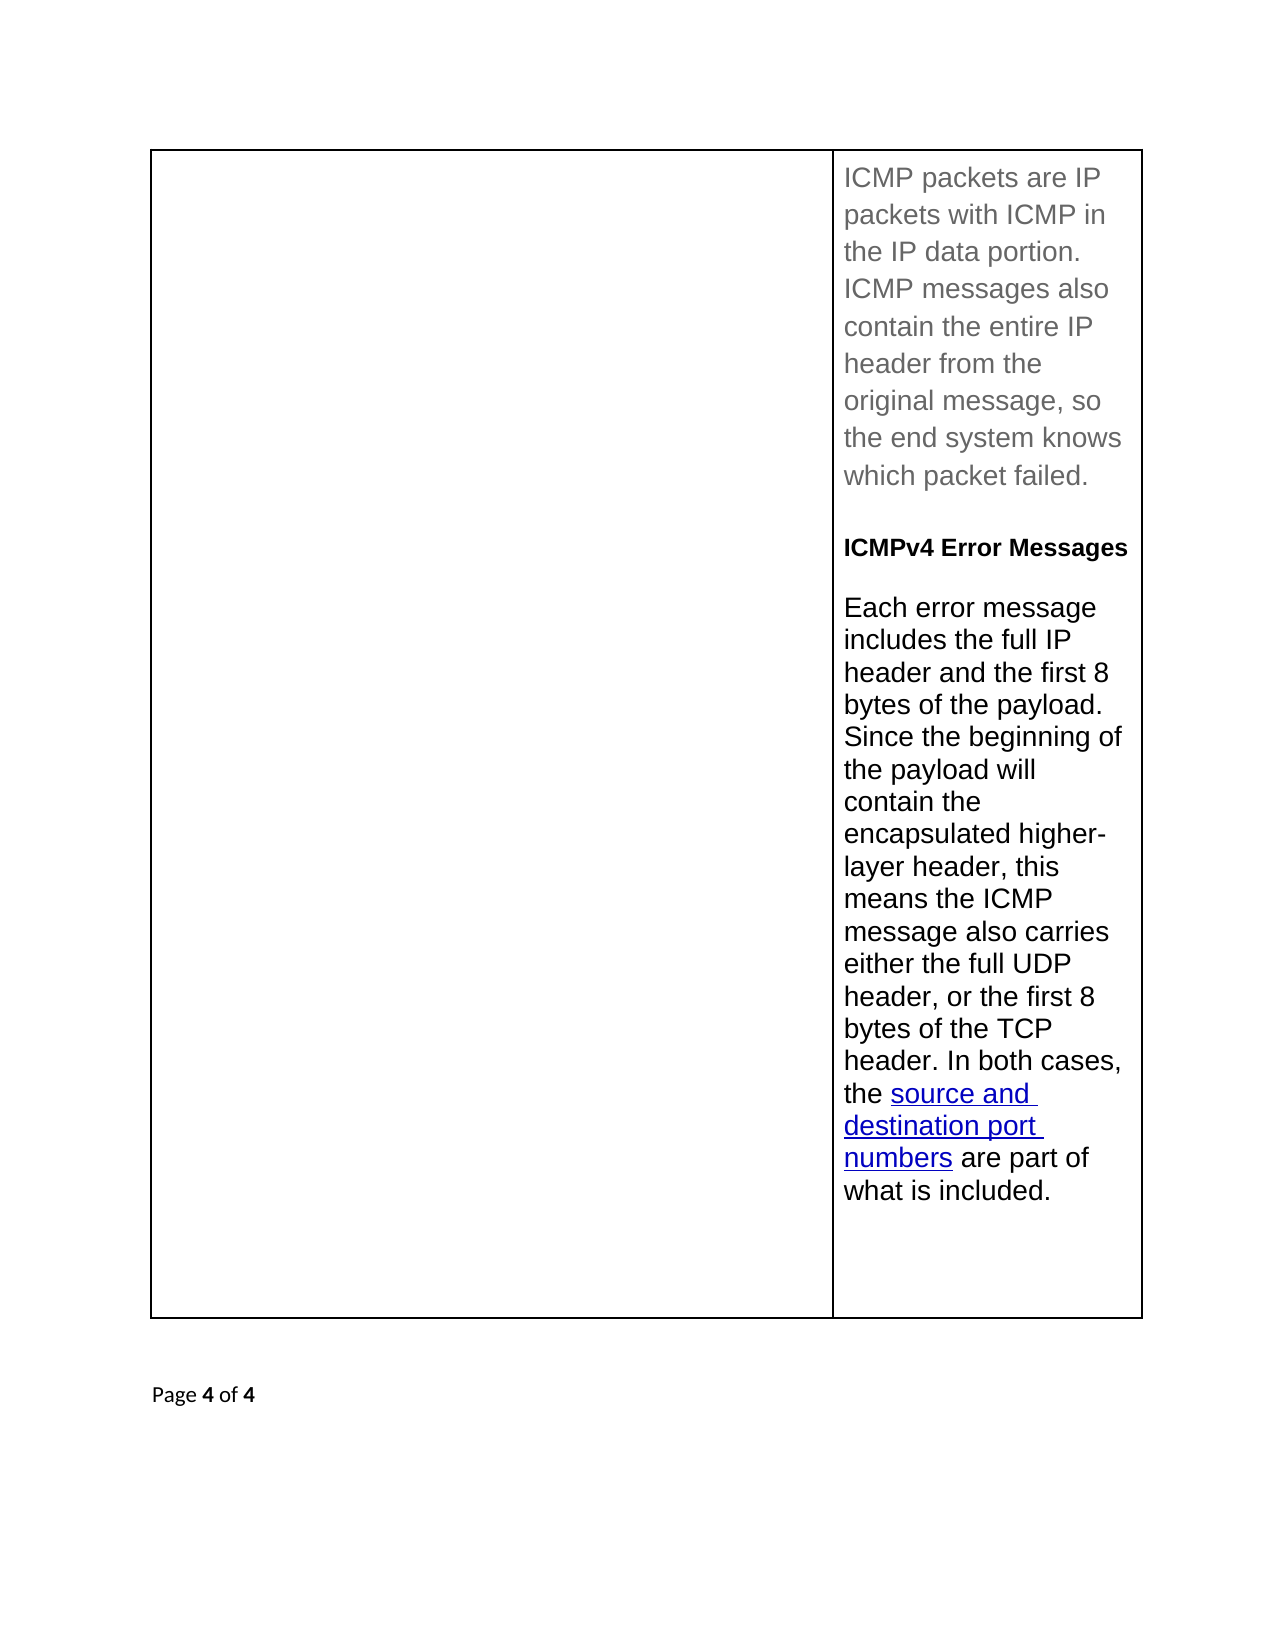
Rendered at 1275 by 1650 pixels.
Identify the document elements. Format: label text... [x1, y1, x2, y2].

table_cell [834, 151, 1141, 1317]
text Page 4 of 4 [152, 1380, 1141, 1408]
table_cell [152, 151, 832, 1317]
